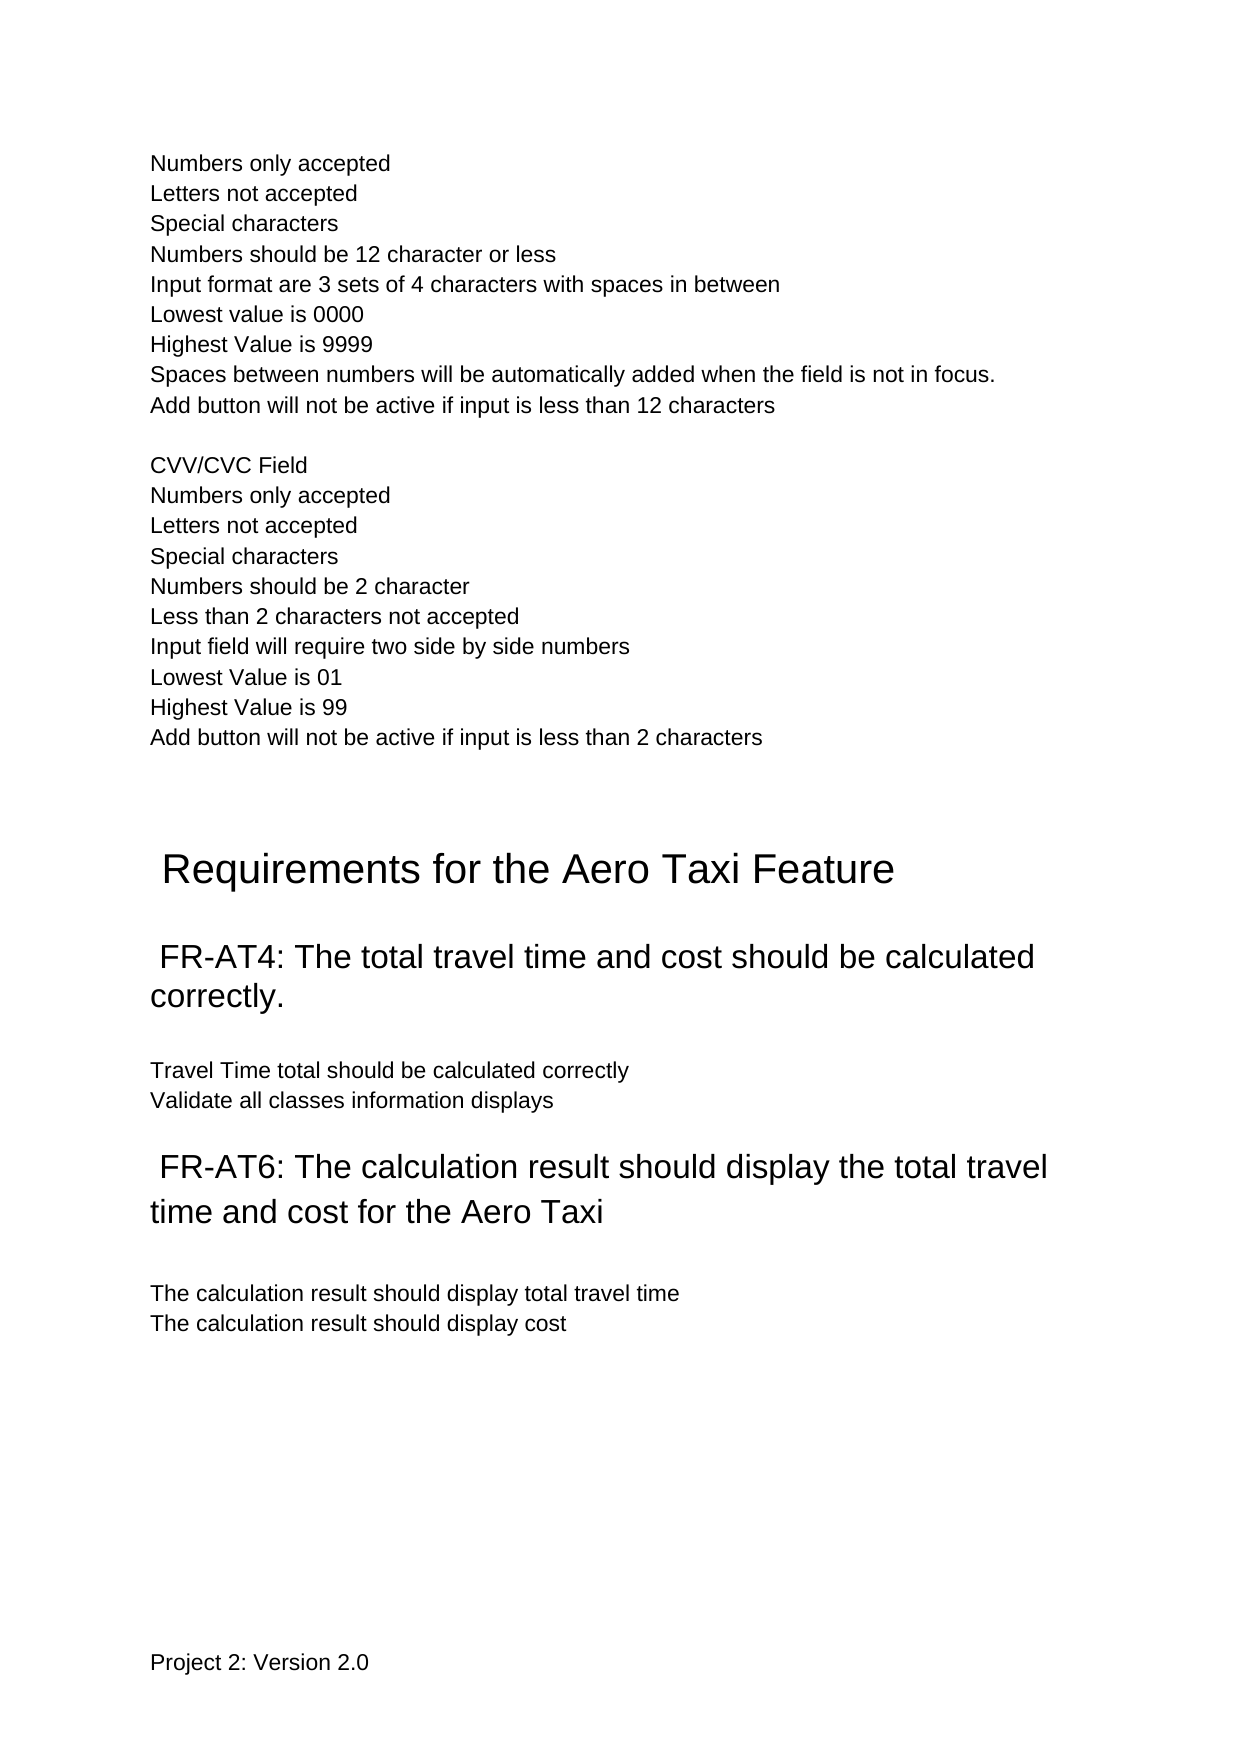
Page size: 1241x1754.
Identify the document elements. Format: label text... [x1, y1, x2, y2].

text Highest Value is 9999 [150, 331, 1094, 358]
text Requirements for the Aero Taxi Feature [150, 845, 1094, 893]
text The calculation result should display total travel time [150, 1280, 1094, 1306]
text Letters not accepted [150, 180, 1094, 207]
text Highest Value is 99 [150, 694, 1094, 720]
text Numbers only accepted [150, 150, 1094, 176]
text Less than 2 characters not accepted [150, 603, 1094, 629]
text Add button will not be active if input is less than 12 characters [150, 392, 1094, 418]
text FR-AT6: The calculation result should display the total travel time and cost for the Aero Taxi [150, 1148, 1094, 1230]
text Numbers only accepted [150, 482, 1094, 509]
subtitle FR-AT4: The total travel time and cost should be calculated correctly. [150, 937, 1094, 1014]
text Validate all classes information displays [150, 1087, 1094, 1113]
text Add button will not be active if input is less than 2 characters [150, 724, 1094, 750]
text Letters not accepted [150, 512, 1094, 539]
text Numbers should be 12 character or less [150, 241, 1094, 267]
text Special characters [150, 543, 1094, 569]
text The calculation result should display cost [150, 1310, 1094, 1337]
text Input format are 3 sets of 4 characters with spaces in between [150, 271, 1094, 297]
text Lowest value is 0000 [150, 301, 1094, 327]
text CVV/CVC Field [150, 452, 1094, 478]
text Travel Time total should be calculated correctly [150, 1057, 1094, 1083]
text Spaces between numbers will be automatically added when the field is not in focus. [150, 361, 1094, 388]
text Special characters [150, 210, 1094, 237]
text Input field will require two side by side numbers [150, 633, 1094, 660]
text Lowest Value is 01 [150, 663, 1094, 690]
text Numbers should be 2 character [150, 573, 1094, 599]
